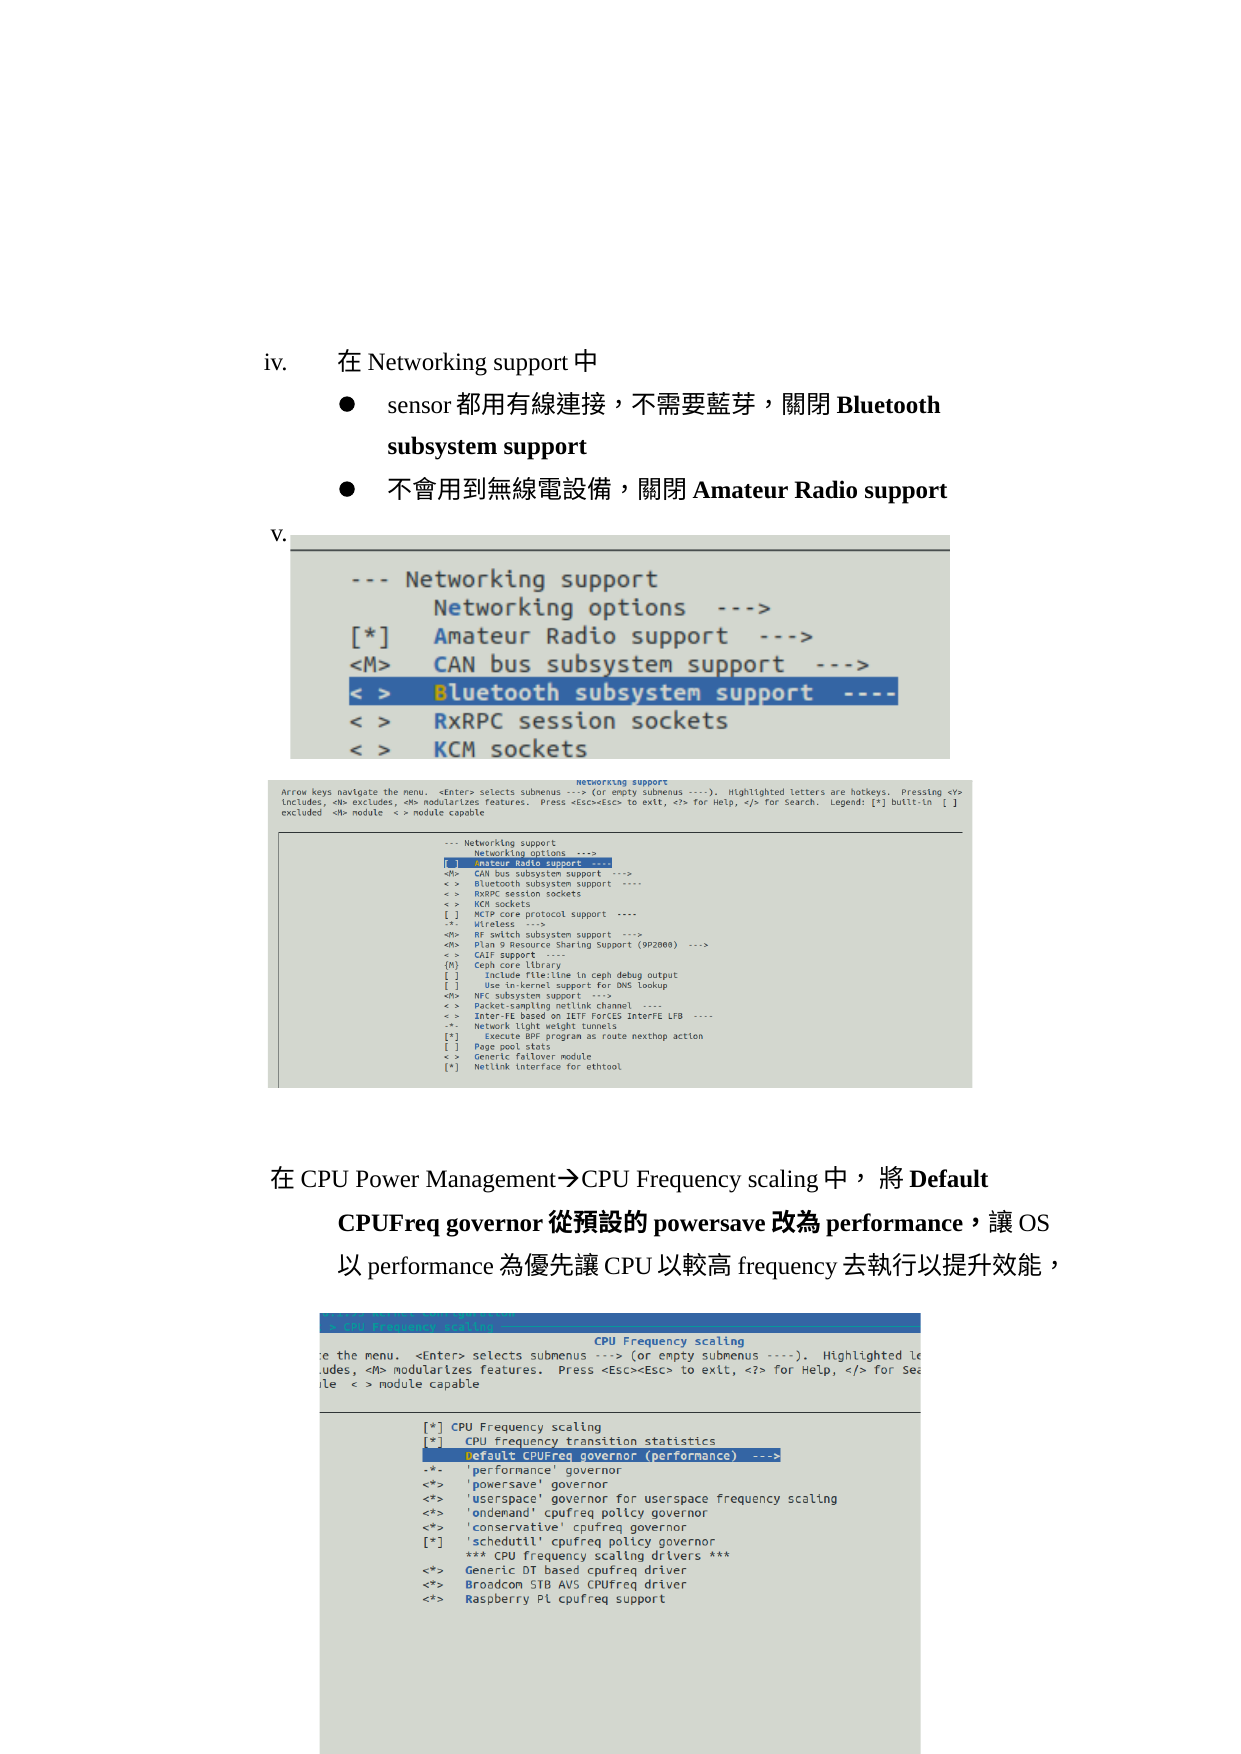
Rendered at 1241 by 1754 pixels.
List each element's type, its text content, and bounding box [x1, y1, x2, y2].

picture [319, 1313, 921, 1754]
picture [290, 535, 950, 759]
picture [267, 780, 973, 1088]
list 不會用到無線電設備，關閉Amateur Radio support [337, 468, 1053, 506]
list 在Networking support中 [287, 341, 1053, 378]
list sensor都用有線連接，不需要藍芽，關閉Bluetooth subsystem support [337, 383, 1053, 464]
